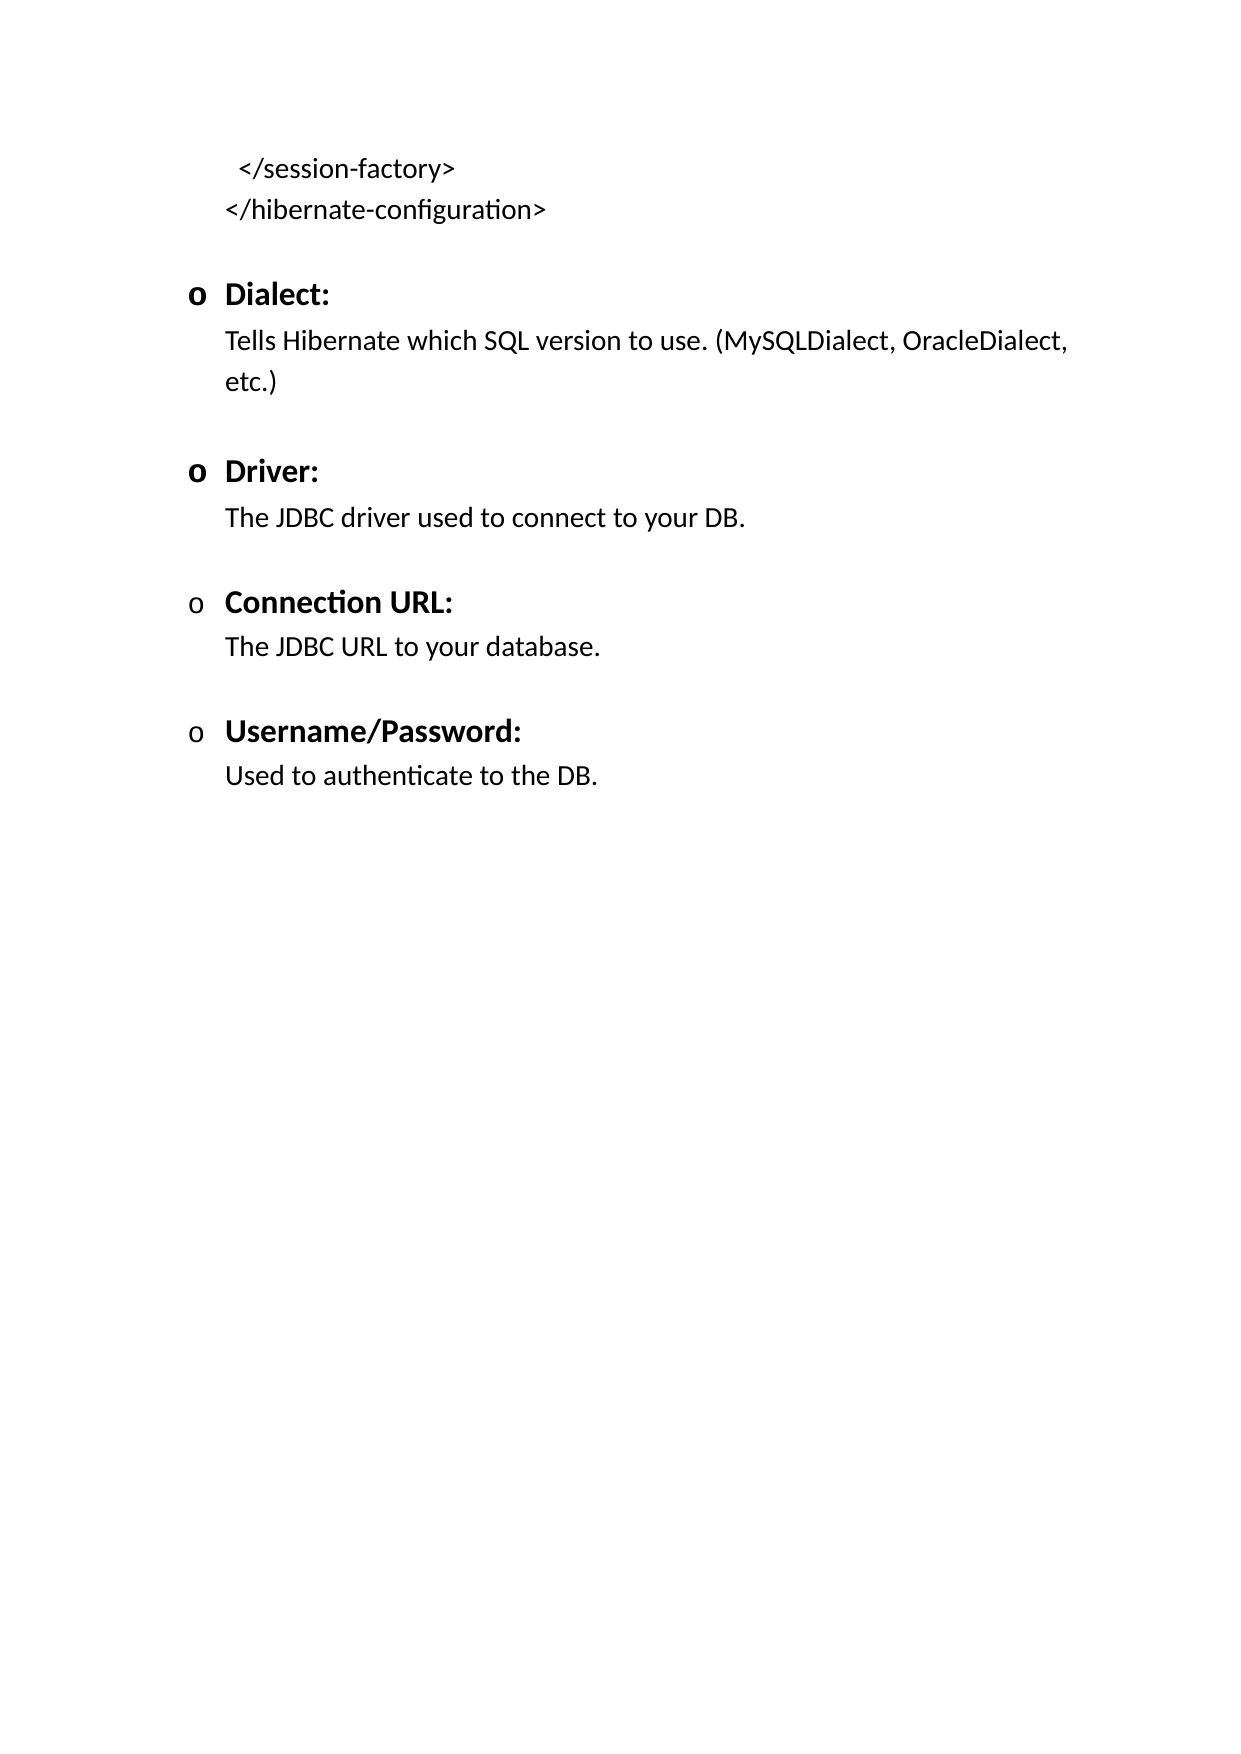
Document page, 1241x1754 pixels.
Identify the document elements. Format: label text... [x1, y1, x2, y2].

list The JDBC URL to your database. [225, 628, 1090, 664]
list Username/Password: [187, 710, 1090, 751]
list Dialect: [187, 273, 1090, 315]
list The JDBC driver used to connect to your DB. [225, 499, 1090, 535]
list </session-factory> [225, 150, 1090, 186]
list Tells Hibernate which SQL version to use. (MySQLDialect, OracleDialect, etc.) [225, 322, 1090, 398]
list Connection URL: [187, 581, 1090, 622]
list Used to authenticate to the DB. [225, 757, 1090, 793]
list </hibernate-configuration> [225, 191, 1090, 227]
list Driver: [187, 450, 1090, 493]
